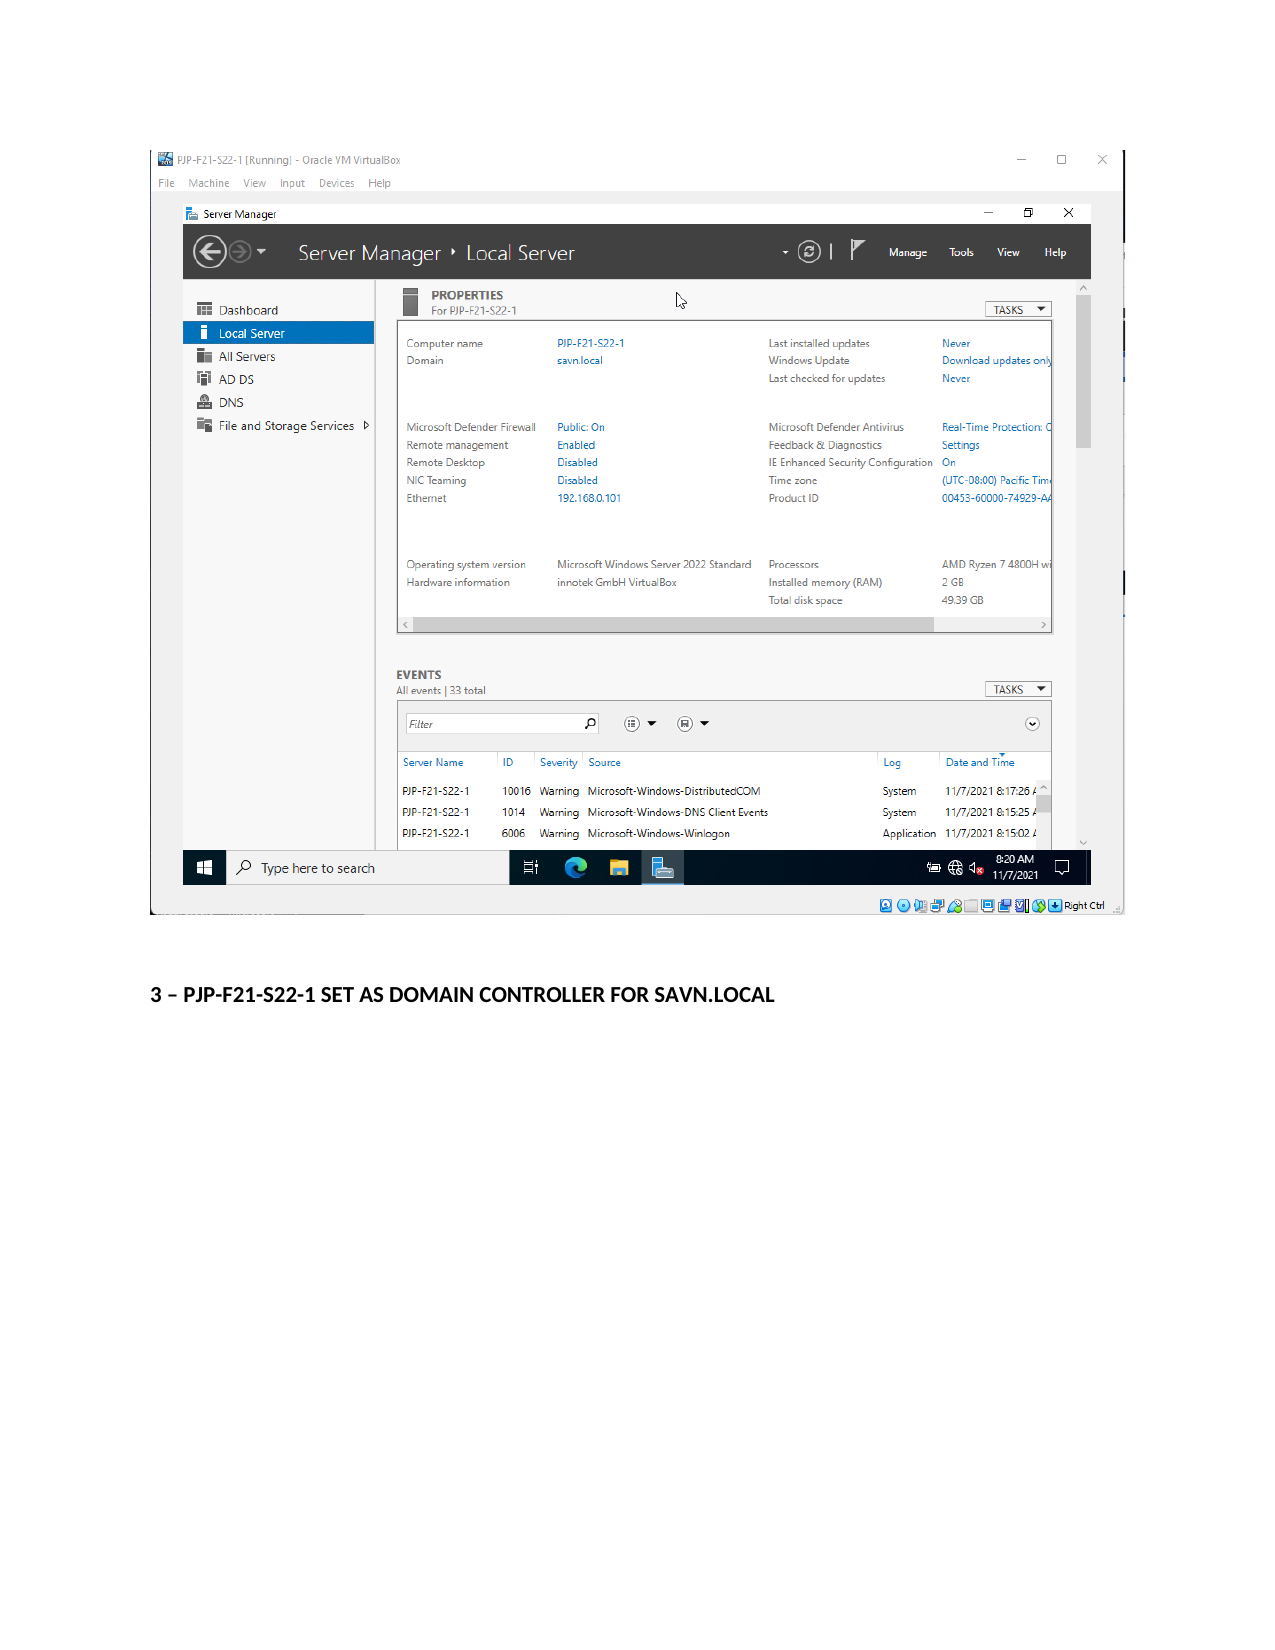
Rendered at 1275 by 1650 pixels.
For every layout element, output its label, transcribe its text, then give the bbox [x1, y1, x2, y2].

picture [150, 150, 1125, 915]
text 3 – PJP-F21-S22-1 SET AS DOMAIN CONTROLLER FOR SAVN.LOCAL [150, 980, 1125, 1008]
